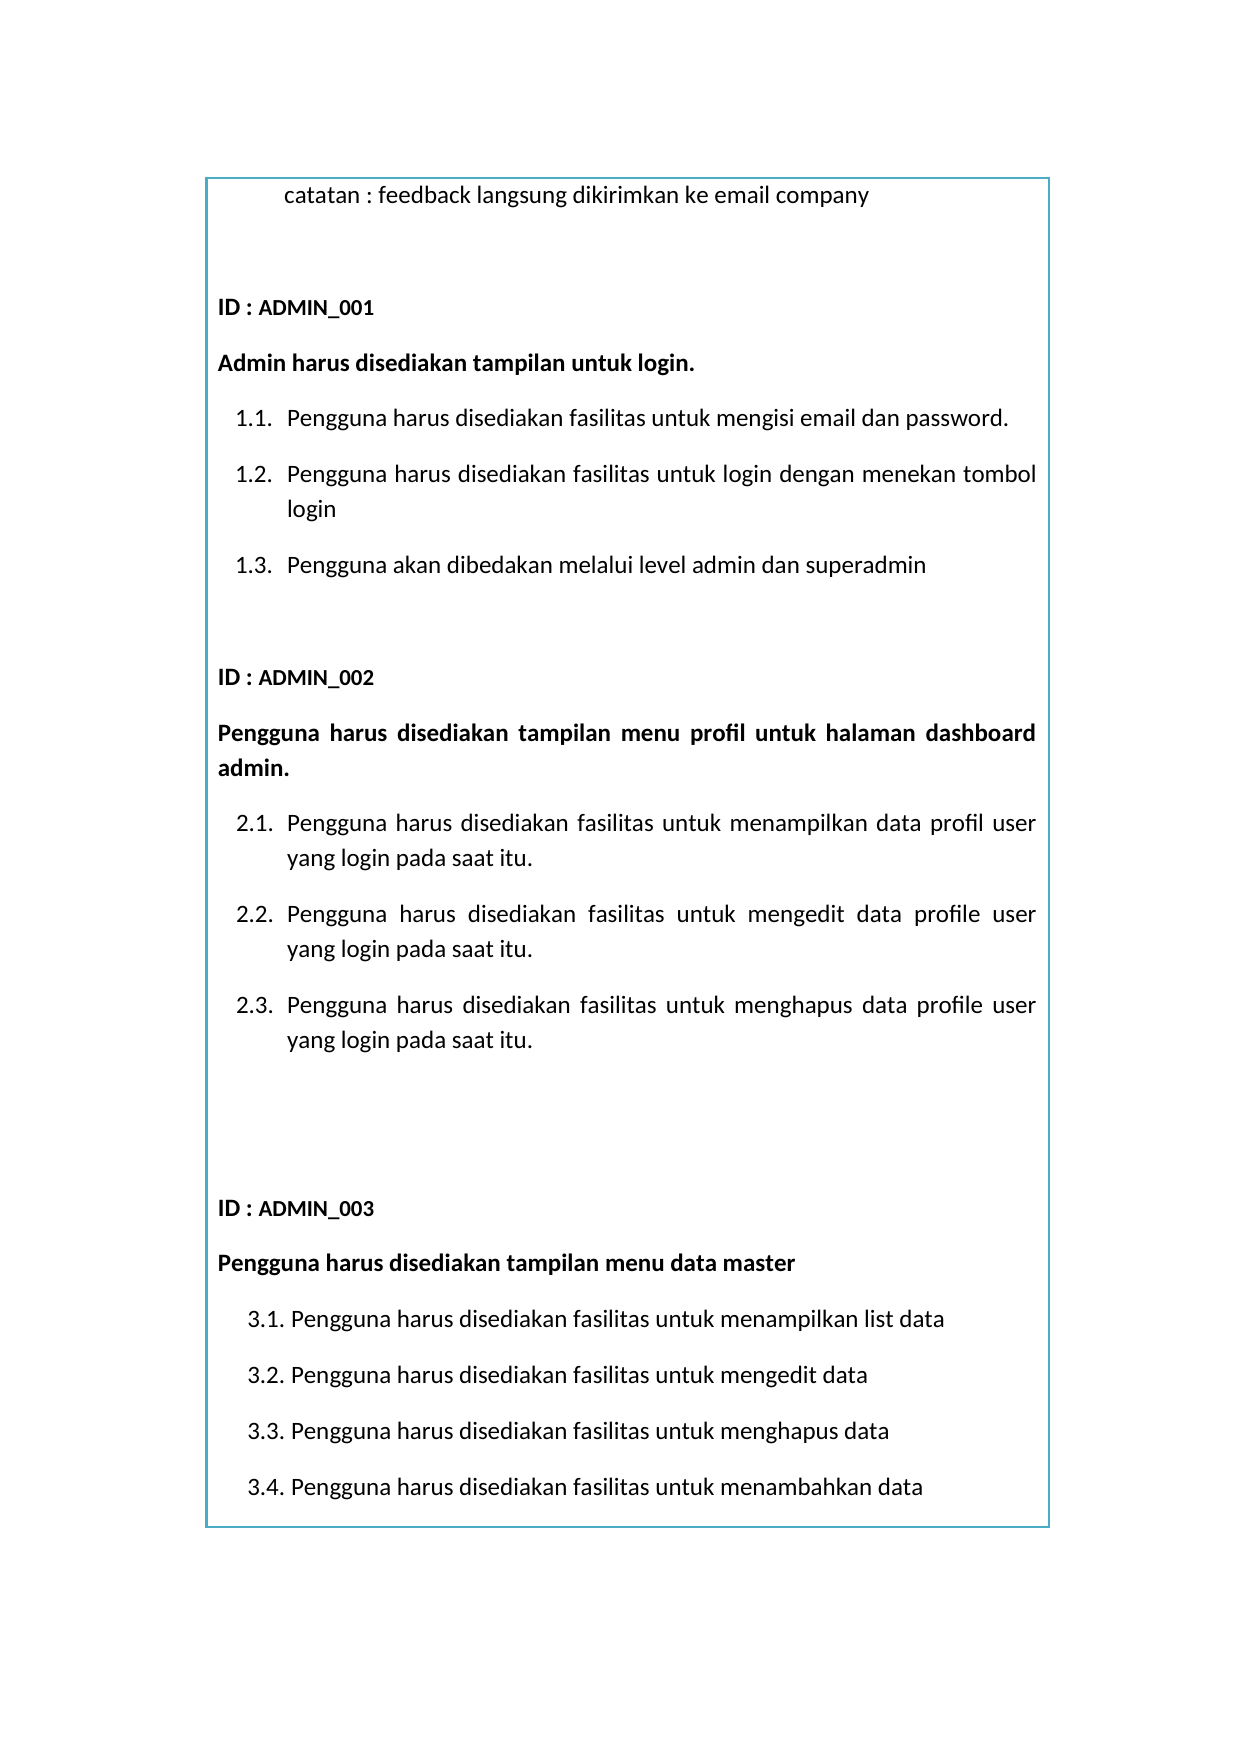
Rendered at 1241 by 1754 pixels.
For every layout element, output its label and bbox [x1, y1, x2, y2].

table_cell [208, 179, 1048, 1526]
